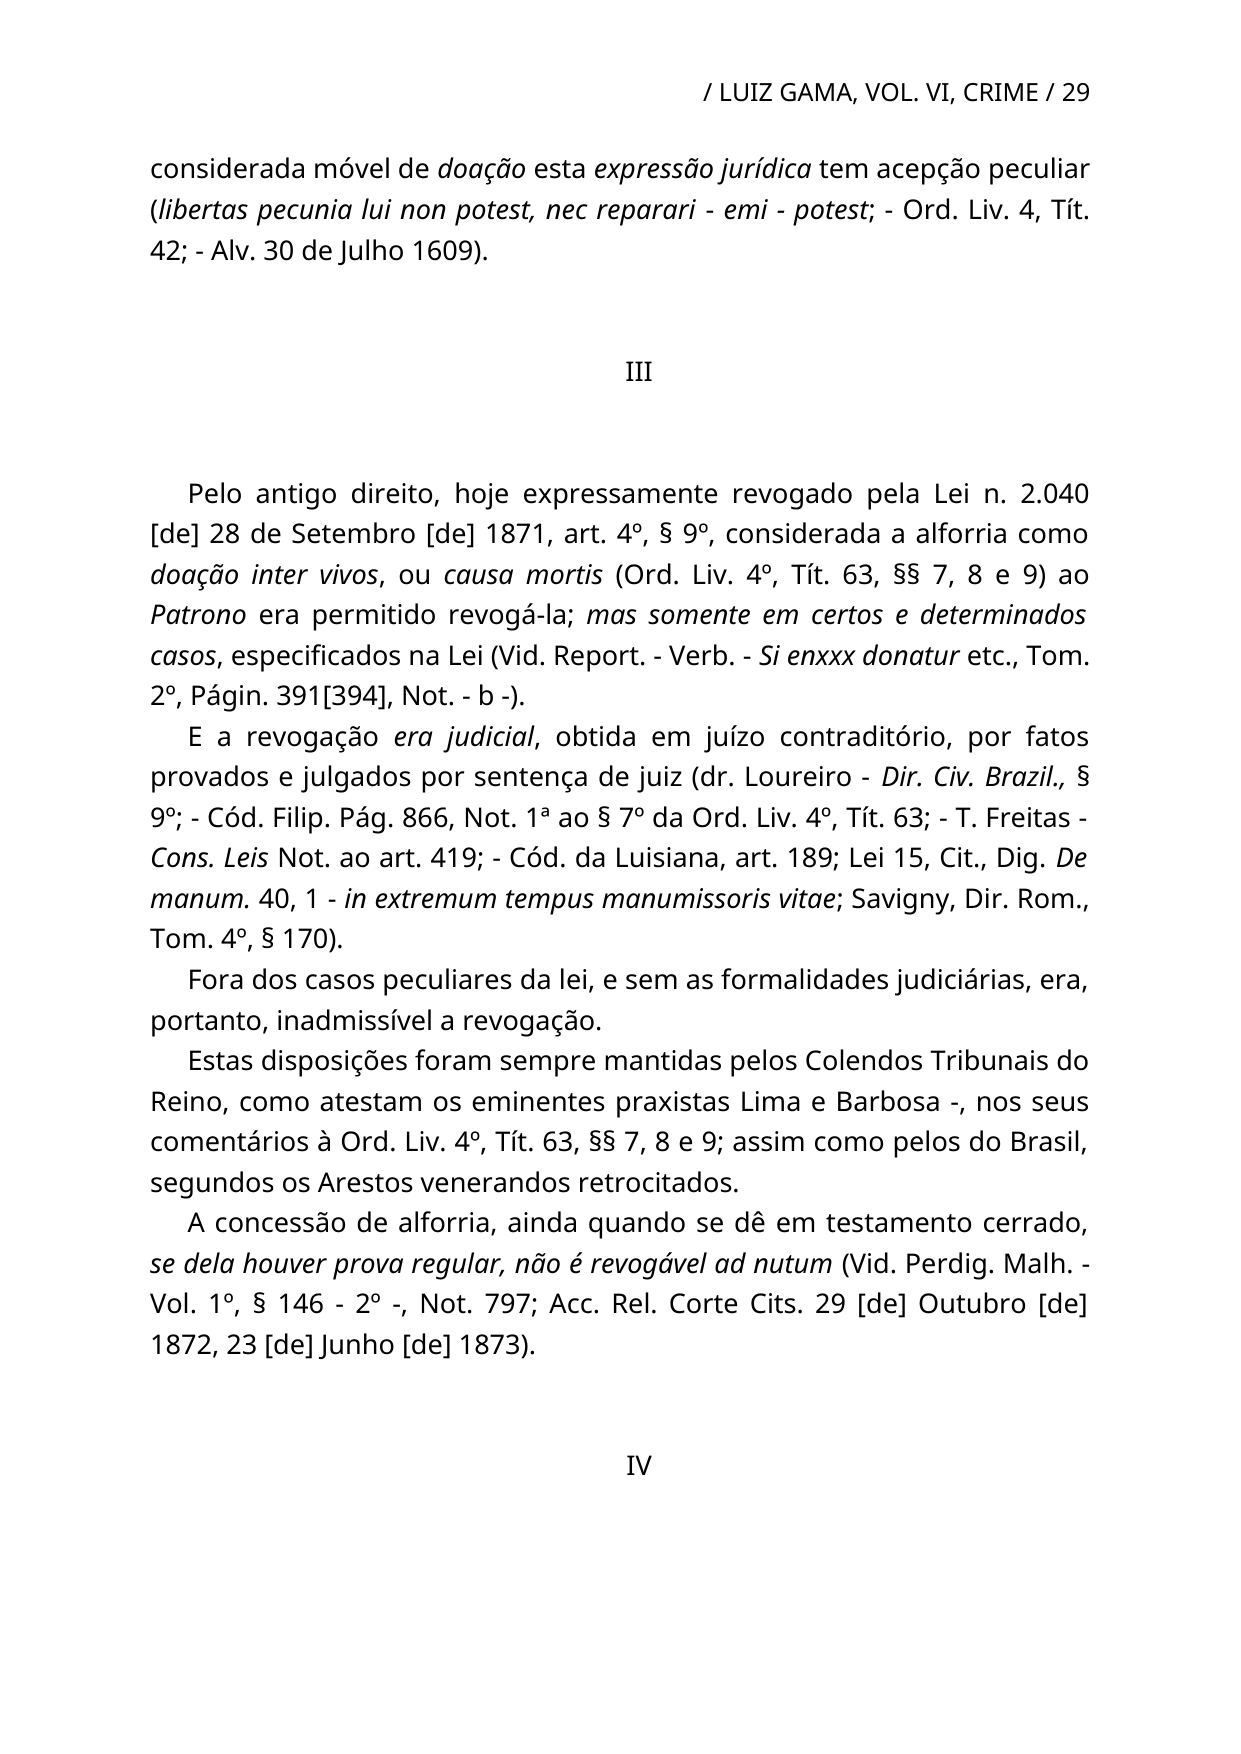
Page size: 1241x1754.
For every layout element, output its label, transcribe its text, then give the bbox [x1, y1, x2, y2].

text Estas disposições foram sempre mantidas pelos Colendos Tribunais do Reino, como atestam os eminentes praxistas Lima e Barbosa -, nos seus comentários à Ord. Liv. 4º, Tít. 63, §§ 7, 8 e 9; assim como pelos do Brasil, segundos os Arestos venerandos retrocitados. [150, 1041, 1090, 1200]
text III [150, 353, 1090, 389]
text A concessão de alforria, ainda quando se dê em testamento cerrado, se dela houver prova regular, não é revogável ad nutum (Vid. Perdig. Malh. - Vol. 1º, § 146 - 2º -, Not. 797; Acc. Rel. Corte Cits. 29 [de] Outubro [de] 1872, 23 [de] Junho [de] 1873). [150, 1203, 1090, 1362]
text IV [150, 1447, 1090, 1483]
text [150, 150, 1090, 268]
text E a revogação era judicial, obtida em juízo contraditório, por fatos provados e julgados por sentença de juiz (dr. Loureiro - Dir. Civ. Brazil., § 9º; - Cód. Filip. Pág. 866, Not. 1ª ao § 7º da Ord. Liv. 4º, Tít. 63; - T. Freitas - Cons. Leis Not. ao art. 419; - Cód. da Luisiana, art. 189; Lei 15, Cit., Dig. De manum. 40, 1 - in extremum tempus manumissoris vitae; Savigny, Dir. Rom., Tom. 4º, § 170). [150, 717, 1090, 957]
text Pelo antigo direito, hoje expressamente revogado pela Lei n. 2.040 [de] 28 de Setembro [de] 1871, art. 4º, § 9º, considerada a alforria como doação inter vivos, ou causa mortis (Ord. Liv. 4º, Tít. 63, §§ 7, 8 e 9) ao Patrono era permitido revogá-la; mas somente em certos e determinados casos, especificados na Lei (Vid. Report. - Verb. - Si enxxx donatur etc., Tom. 2º, Págin. 391[394], Not. - b -). [150, 474, 1090, 714]
text Fora dos casos peculiares da lei, e sem as formalidades judiciárias, era, portanto, inadmissível a revogação. [150, 960, 1090, 1038]
